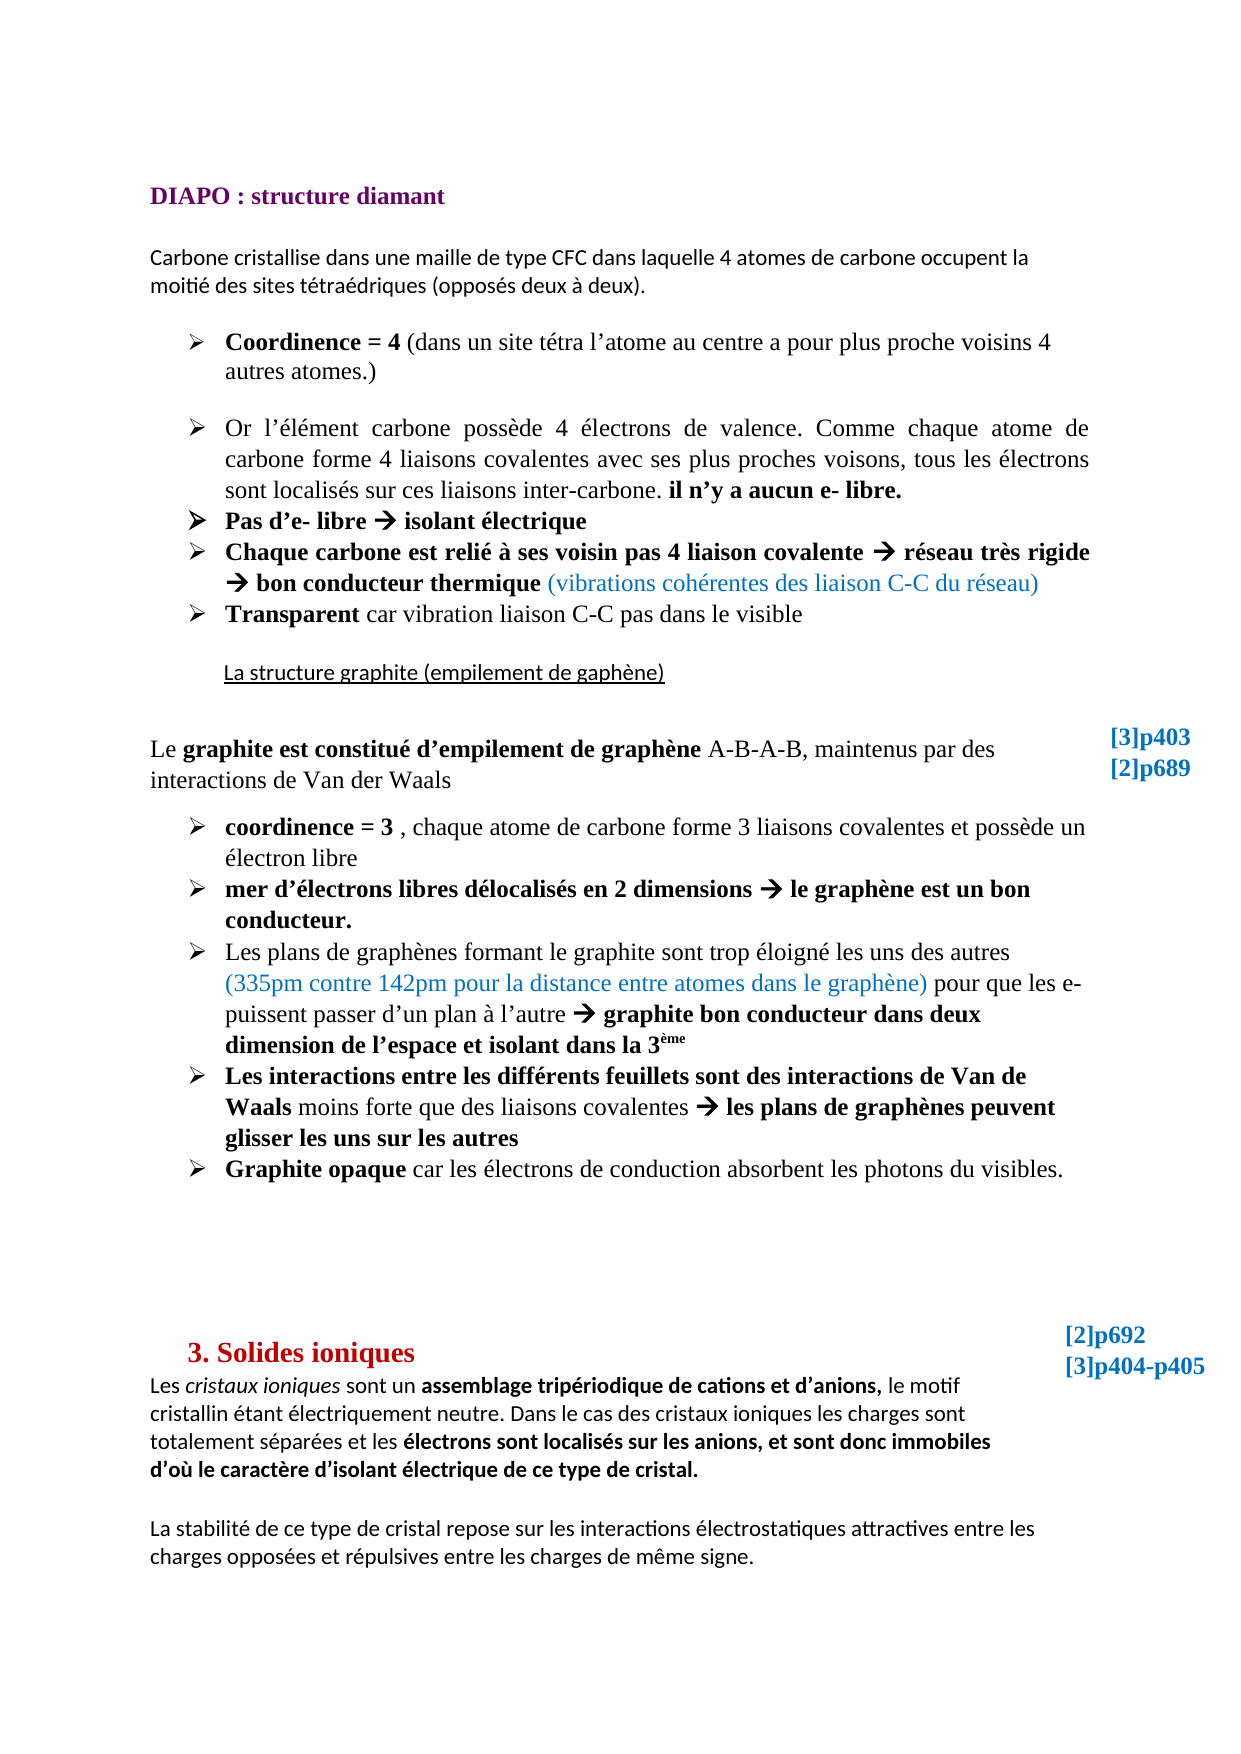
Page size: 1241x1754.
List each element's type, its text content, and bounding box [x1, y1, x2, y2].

list mer d’électrons libres délocalisés en 2 dimensions le graphène est un bon conducteur. [187, 874, 1090, 934]
list Pas d’e- libre isolant électrique [187, 506, 1090, 534]
text DIAPO : structure diamant [150, 181, 1090, 210]
list Or l’élément carbone possède 4 électrons de valence. Comme chaque atome de carbone forme 4 liaisons covalentes avec ses plus proches voisons, tous les électrons sont localisés sur ces liaisons inter-carbone. il n’y a aucun e- libre. [187, 413, 1090, 503]
text Le graphite est constitué d’empilement de graphène A-B-A-B, maintenus par des interactions de Van der Waals [150, 734, 1090, 793]
list Transparent car vibration liaison C-C pas dans le visible [187, 599, 1090, 628]
list coordinence = 3 , chaque atome de carbone forme 3 liaisons covalentes et possède un électron libre [187, 812, 1090, 872]
list Les interactions entre les différents feuillets sont des interactions de Van de Waals moins forte que des liaisons covalentes les plans de graphènes peuvent glisser les uns sur les autres [187, 1061, 1090, 1152]
text Les cristaux ioniques sont un assemblage tripériodique de cations et d’anions, le motif cristallin étant électriquement neutre. Dans le cas des cristaux ioniques les charges sont totalement séparées et les électrons sont localisés sur les anions, et sont donc immobiles d’où le caractère d’isolant électrique de ce type de cristal. [150, 1371, 1090, 1483]
list Graphite opaque car les électrons de conduction absorbent les photons du visibles. [187, 1154, 1090, 1183]
subtitle 3. Solides ioniques [187, 1335, 1050, 1369]
text Carbone cristallise dans une maille de type CFC dans laquelle 4 atomes de carbone occupent la moitié des sites tétraédriques (opposés deux à deux). [150, 243, 1090, 299]
text La stabilité de ce type de cristal repose sur les interactions électrostatiques attractives entre les charges opposées et répulsives entre les charges de même signe. [150, 1514, 1090, 1570]
list Chaque carbone est relié à ses voisin pas 4 liaison covalente réseau très rigide bon conducteur thermique (vibrations cohérentes des liaison C-C du réseau) [187, 537, 1090, 597]
list Les plans de graphènes formant le graphite sont trop éloigné les uns des autres (335pm contre 142pm pour la distance entre atomes dans le graphène) pour que les e- puissent passer d’un plan à l’autre graphite bon conducteur dans deux dimension de l’espace et isolant dans la 3ème [187, 937, 1090, 1058]
list Coordinence = 4 (dans un site tétra l’atome au centre a pour plus proche voisins 4 autres atomes.) [187, 327, 1090, 385]
text La structure graphite (empilement de gaphène) [150, 658, 1090, 686]
